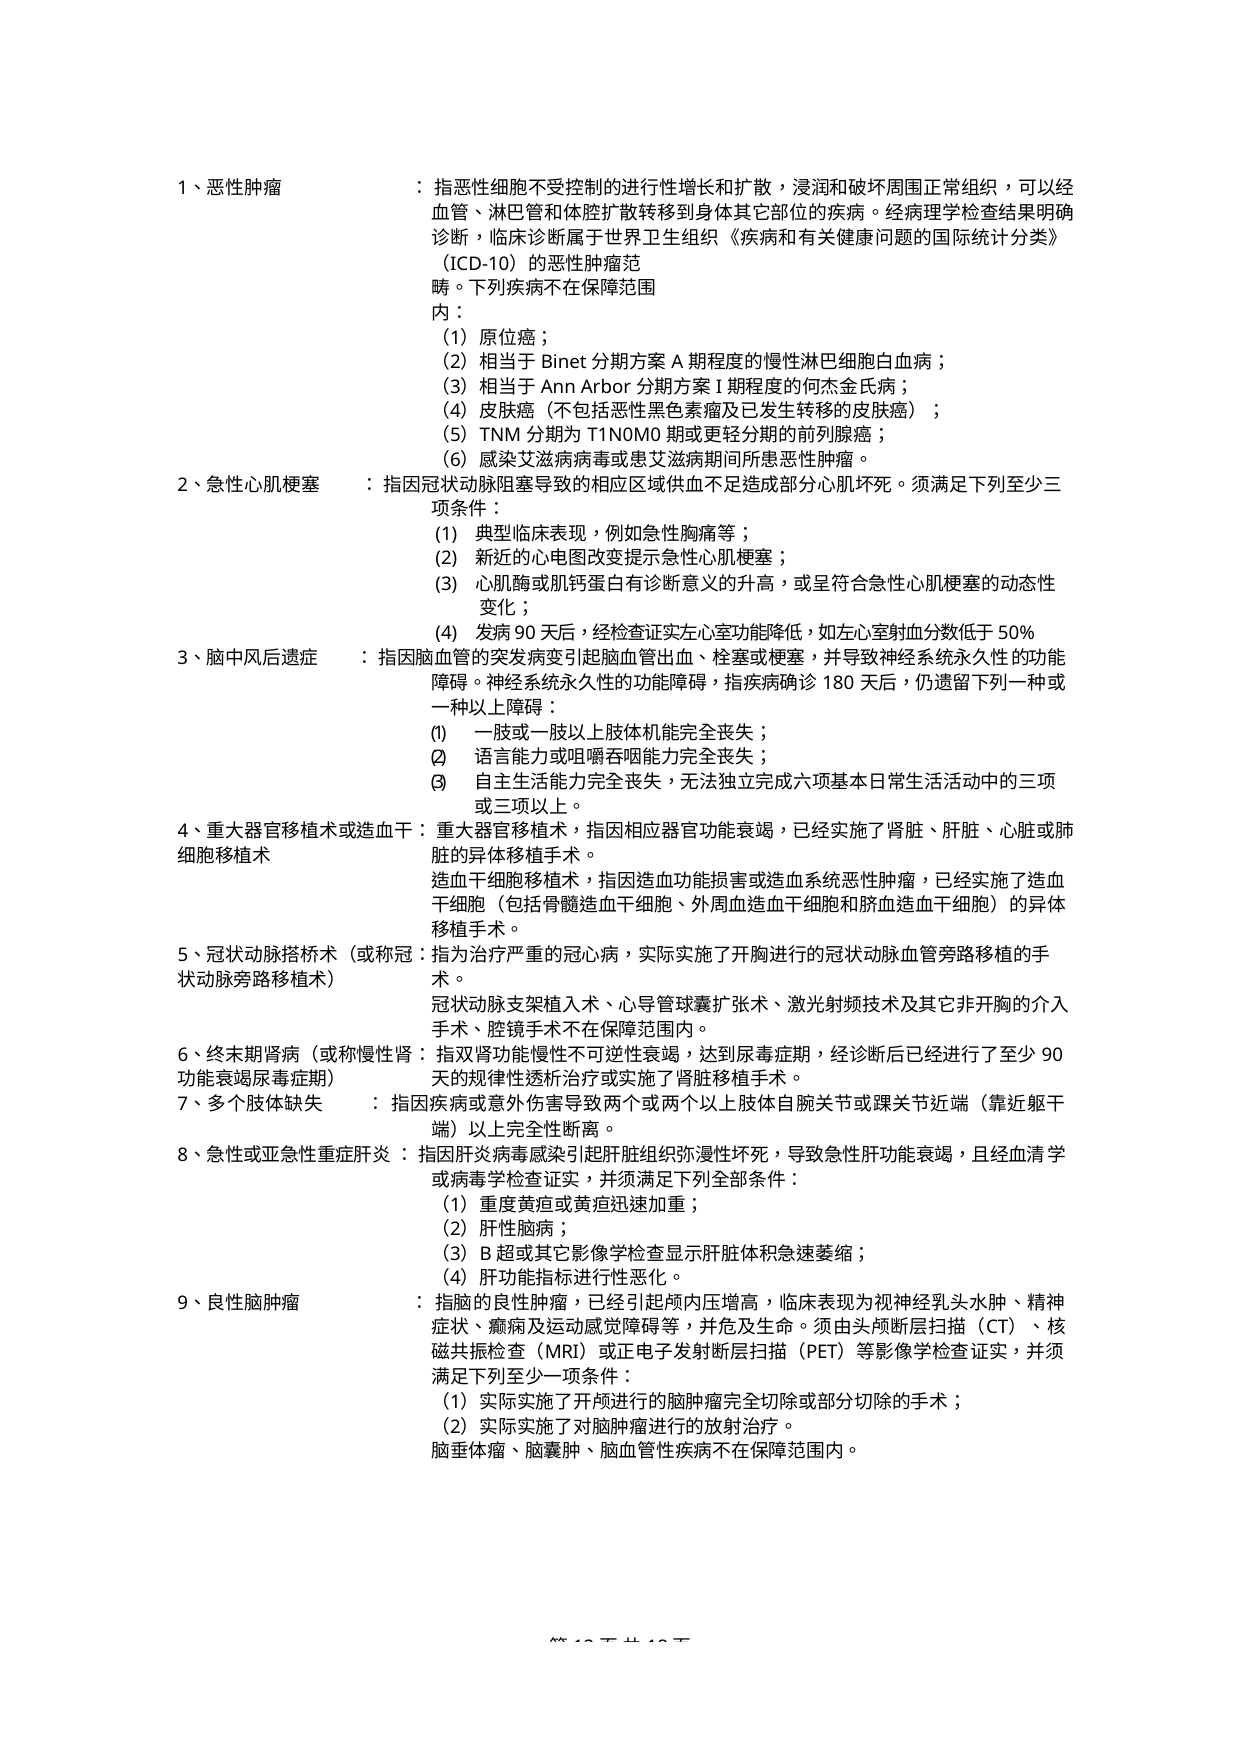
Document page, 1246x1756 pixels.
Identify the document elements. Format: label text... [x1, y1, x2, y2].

text 状动脉旁路移植术） [177, 967, 346, 991]
text 8、急性或亚急性重症肝炎 ： 指因肝炎病毒感染引起肝脏组织弥漫性坏死，导致急性肝功能衰竭，且经血清学或病毒学检查证实，并须满足下列全部条件： [177, 1142, 1066, 1192]
text 功能衰竭尿毒症期） 天的规律性透析治疗或实施了肾脏移植手术。 [177, 1066, 1085, 1091]
text 6、终末期肾病（或称慢性肾： 指双肾功能慢性不可逆性衰竭，达到尿毒症期，经诊断后已经进行了至少 90 [177, 1042, 1085, 1066]
text 造血干细胞移植术，指因造血功能损害或造血系统恶性肿瘤，已经实施了造血干细胞（包括骨髓造血干细胞、外周血造血干细胞和脐血造血干细胞）的异体移植手术。 [431, 867, 1066, 942]
text 冠状动脉支架植入术、心导管球囊扩张术、激光射频技术及其它非开胸的介入手术、腔镜手术不在保障范围内。 [431, 991, 1071, 1042]
text 脏的异体移植手术。 [431, 843, 1085, 867]
text 1、恶性肿瘤 ： 指恶性细胞不受控制的进行性增长和扩散，浸润和破坏周围正常组织，可以经血管、淋巴管和体腔扩散转移到身体其它部位的疾病。经病理学检查结果明确诊断，临床诊断属于世界卫生组织《疾病和有关健康问题的国际统计分类》 [177, 174, 1075, 250]
list 自主生活能力完全丧失，无法独立完成六项基本日常生活活动中的三项或三项以上。 [431, 768, 1065, 818]
text （4）肝功能指标进行性恶化。 [431, 1265, 1085, 1289]
text （6）感染艾滋病病毒或患艾滋病期间所患恶性肿瘤。 [431, 447, 1085, 471]
text （1）实际实施了开颅进行的脑肿瘤完全切除或部分切除的手术； [431, 1389, 1085, 1414]
text 4、重大器官移植术或造血干： 重大器官移植术，指因相应器官功能衰竭，已经实施了肾脏、肝脏、心脏或肺 [177, 818, 1085, 843]
text 2、急性心肌梗塞 ： 指因冠状动脉阻塞导致的相应区域供血不足造成部分心肌坏死。须满足下列至少三项条件： [177, 471, 1066, 521]
text （ICD-10）的恶性肿瘤范畴。下列疾病不在保障范围内： [431, 250, 676, 325]
text 细胞移植术 [177, 843, 271, 868]
text 3、脑中风后遗症 ： 指因脑血管的突发病变引起脑血管出血、栓塞或梗塞，并导致神经系统永久性的功能障碍。神经系统永久性的功能障碍，指疾病确诊 180 天后，仍遗留下列一种或一种以上障碍： [177, 644, 1066, 720]
text （1）重度黄疸或黄疸迅速加重； [431, 1192, 1085, 1216]
text 9、良性脑肿瘤 ： 指脑的良性肿瘤，已经引起颅内压增高，临床表现为视神经乳头水肿、精神症状、癫痫及运动感觉障碍等，并危及生命。须由头颅断层扫描（CT）、核磁共振检查（MRI）或正电子发射断层扫描（PET）等影像学检查证实，并须满足下列至少一项条件： [177, 1289, 1066, 1389]
list 新近的心电图改变提示急性心肌梗塞； [435, 545, 1085, 570]
text （1）原位癌； [431, 325, 1085, 349]
text （3）B 超或其它影像学检查显示肝脏体积急速萎缩； [431, 1241, 1085, 1265]
list 语言能力或咀嚼吞咽能力完全丧失； [431, 744, 1085, 768]
text （3）相当于 Ann Arbor 分期方案 I 期程度的何杰金氏病； [431, 374, 1085, 398]
text 术。 [431, 967, 1085, 991]
text 5、冠状动脉搭桥术（或称冠：指为治疗严重的冠心病，实际实施了开胸进行的冠状动脉血管旁路移植的手 [177, 942, 1085, 967]
text 脑垂体瘤、脑囊肿、脑血管性疾病不在保障范围内。 [431, 1438, 1085, 1462]
text （2）肝性脑病； [431, 1216, 1085, 1241]
list 心肌酶或肌钙蛋白有诊断意义的升高，或呈符合急性心肌梗塞的动态性变化； [435, 570, 1066, 620]
list 发病 90 天后，经检查证实左心室功能降低，如左心室射血分数低于 50% [435, 620, 1085, 644]
text （5）TNM 分期为 T1N0M0 期或更轻分期的前列腺癌； [431, 422, 1085, 447]
text （2）实际实施了对脑肿瘤进行的放射治疗。 [431, 1414, 1085, 1438]
text （2）相当于 Binet 分期方案 A 期程度的慢性淋巴细胞白血病； [431, 349, 1085, 374]
text （4）皮肤癌（不包括恶性黑色素瘤及已发生转移的皮肤癌）； [431, 398, 1085, 422]
list 典型临床表现，例如急性胸痛等； [435, 521, 1085, 545]
text 7、多个肢体缺失 ： 指因疾病或意外伤害导致两个或两个以上肢体自腕关节或踝关节近端（靠近躯干端）以上完全性断离。 [177, 1091, 1066, 1142]
list 一肢或一肢以上肢体机能完全丧失； [431, 720, 1085, 744]
